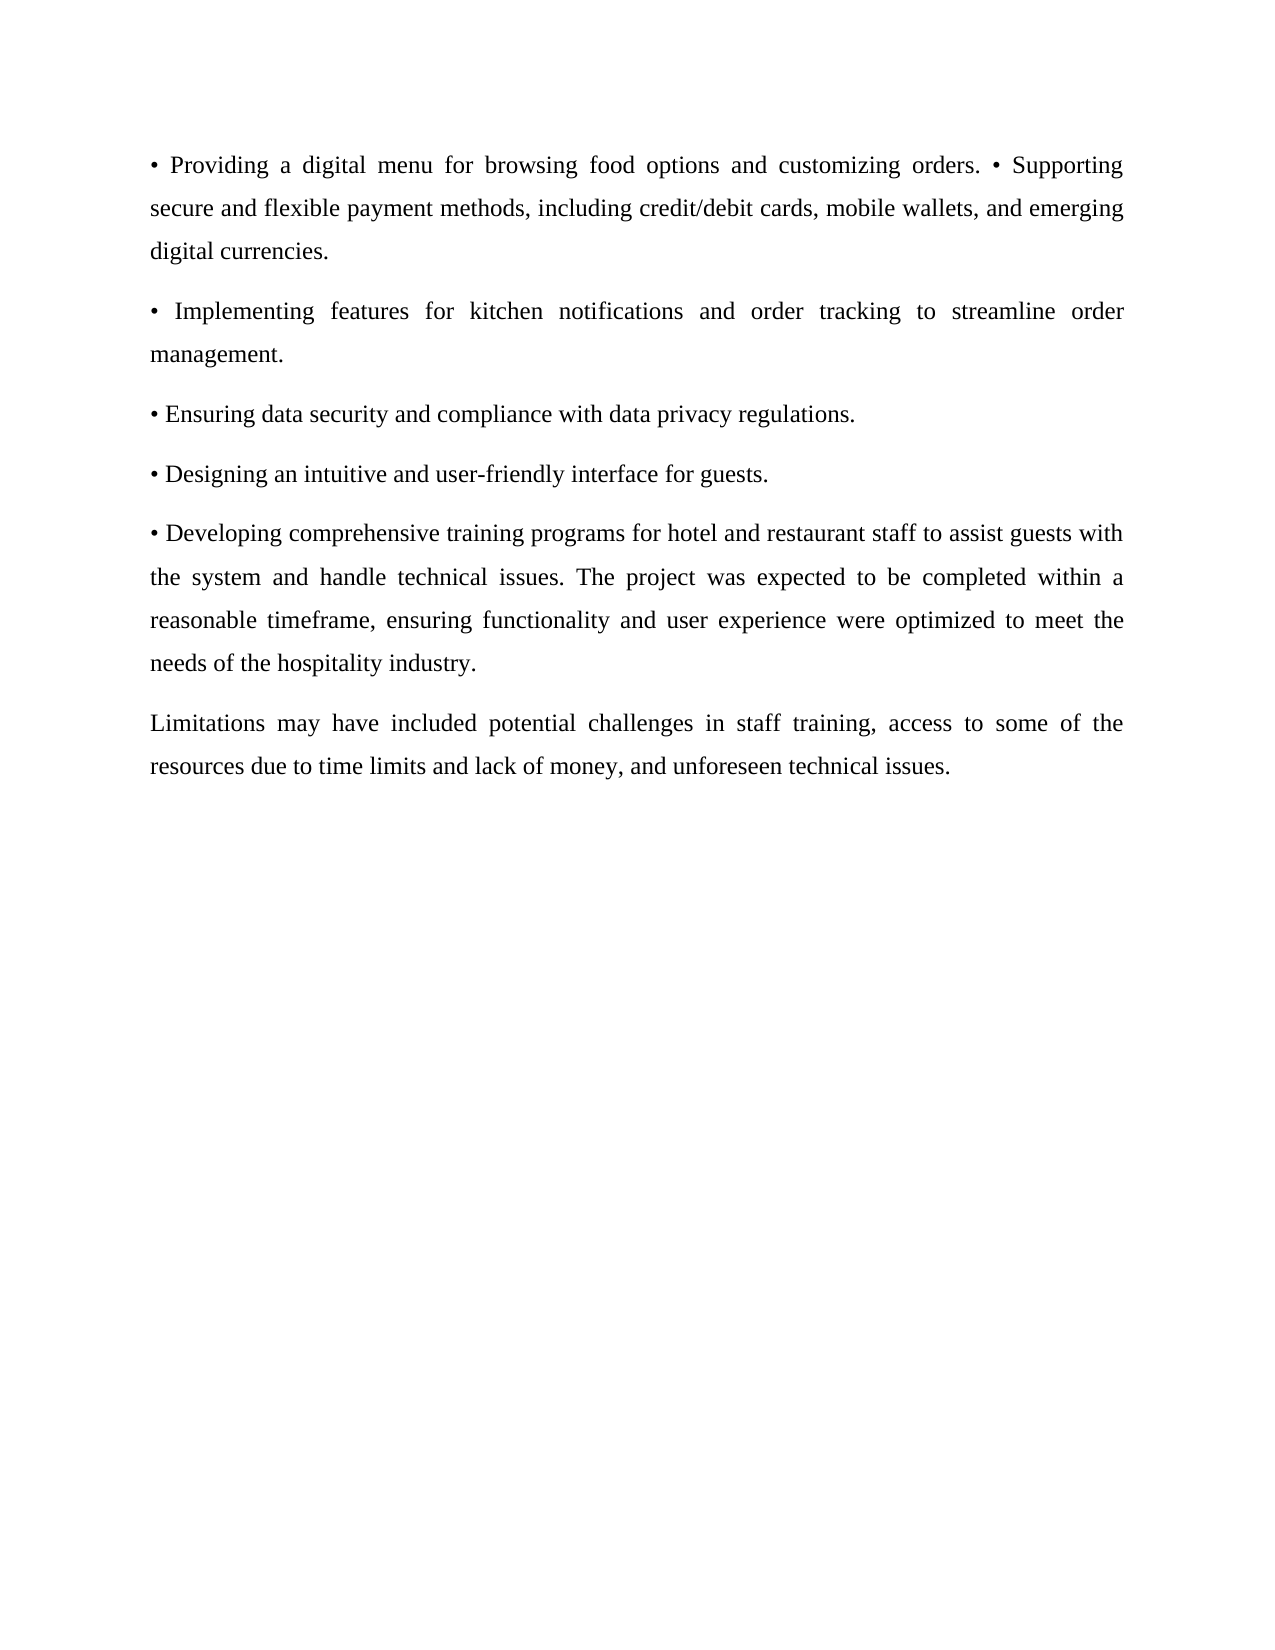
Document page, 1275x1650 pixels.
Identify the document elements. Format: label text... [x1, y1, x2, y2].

text • Developing comprehensive training programs for hotel and restaurant staff to assist guests with the system and handle technical issues. The project was expected to be completed within a reasonable timeframe, ensuring functionality and user experience were optimized to meet the needs of the hospitality industry. [150, 518, 1125, 677]
text Limitations may have included potential challenges in staff training, access to some of the resources due to time limits and lack of money, and unforeseen technical issues. [150, 708, 1125, 779]
text • Designing an intuitive and user-friendly interface for guests. [150, 459, 1125, 487]
text • Implementing features for kitchen notifications and order tracking to streamline order management. [150, 296, 1125, 368]
text • Providing a digital menu for browsing food options and customizing orders. • Supporting secure and flexible payment methods, including credit/debit cards, mobile wallets, and emerging digital currencies. [150, 150, 1125, 265]
text • Ensuring data security and compliance with data privacy regulations. [150, 399, 1125, 428]
